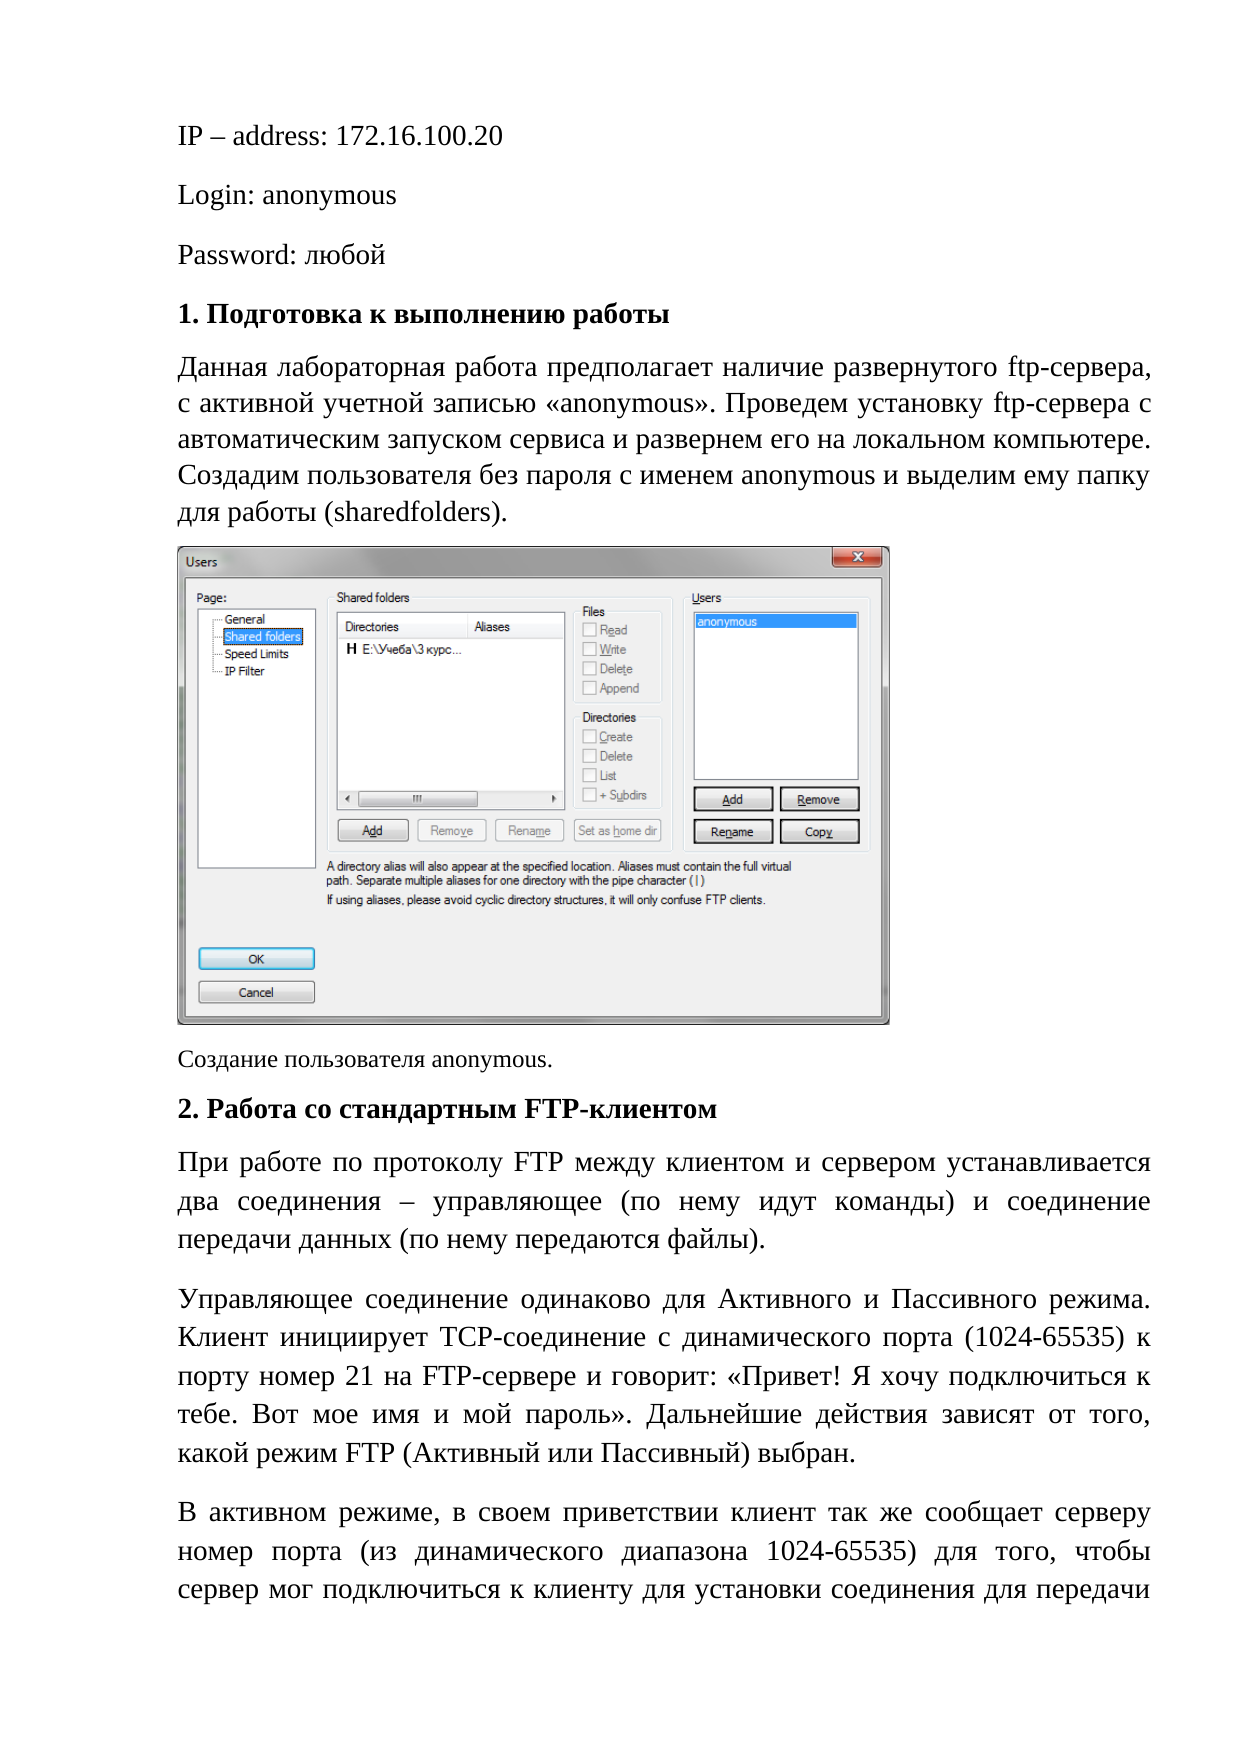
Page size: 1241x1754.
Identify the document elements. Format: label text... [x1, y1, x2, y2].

list Работа со стандартным FTP-клиентом [177, 1092, 1152, 1125]
picture [177, 546, 890, 1025]
text При работе по протоколу FTP между клиентом и сервером устанавливается два соединения – управляющее (по нему идут команды) и соединение передачи данных (по нему передаются файлы). [177, 1144, 1152, 1255]
text Login: anonymous [177, 177, 1152, 211]
text Password: любой [177, 237, 1152, 270]
text Управляющее соединение одинаково для Активного и Пассивного режима. Клиент инициирует TCP-соединение с динамического порта (1024-65535) к порту номер 21 на FTP-сервере и говорит: «Привет! Я хочу подключиться к тебе. Вот мое имя и мой пароль». Дальнейшие действия зависят от того, какой режим FTP (Активный или Пассивный) выбран. [177, 1281, 1152, 1468]
text IP – address: 172.16.100.20 [177, 118, 1152, 152]
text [177, 1494, 1152, 1605]
list Подготовка к выполнению работы [177, 296, 1152, 330]
list Данная лабораторная работа предполагает наличие развернутого ftp-сервера, с активной учетной записью «anonymous». Проведем установку ftp-сервера с автоматическим запуском сервиса и развернем его на локальном компьютере. Создадим пользователя без пароля с именем anonymous и выделим ему папку для работы (sharedfolders). [177, 349, 1152, 527]
list Создание пользователя anonymous. [177, 1044, 1152, 1073]
